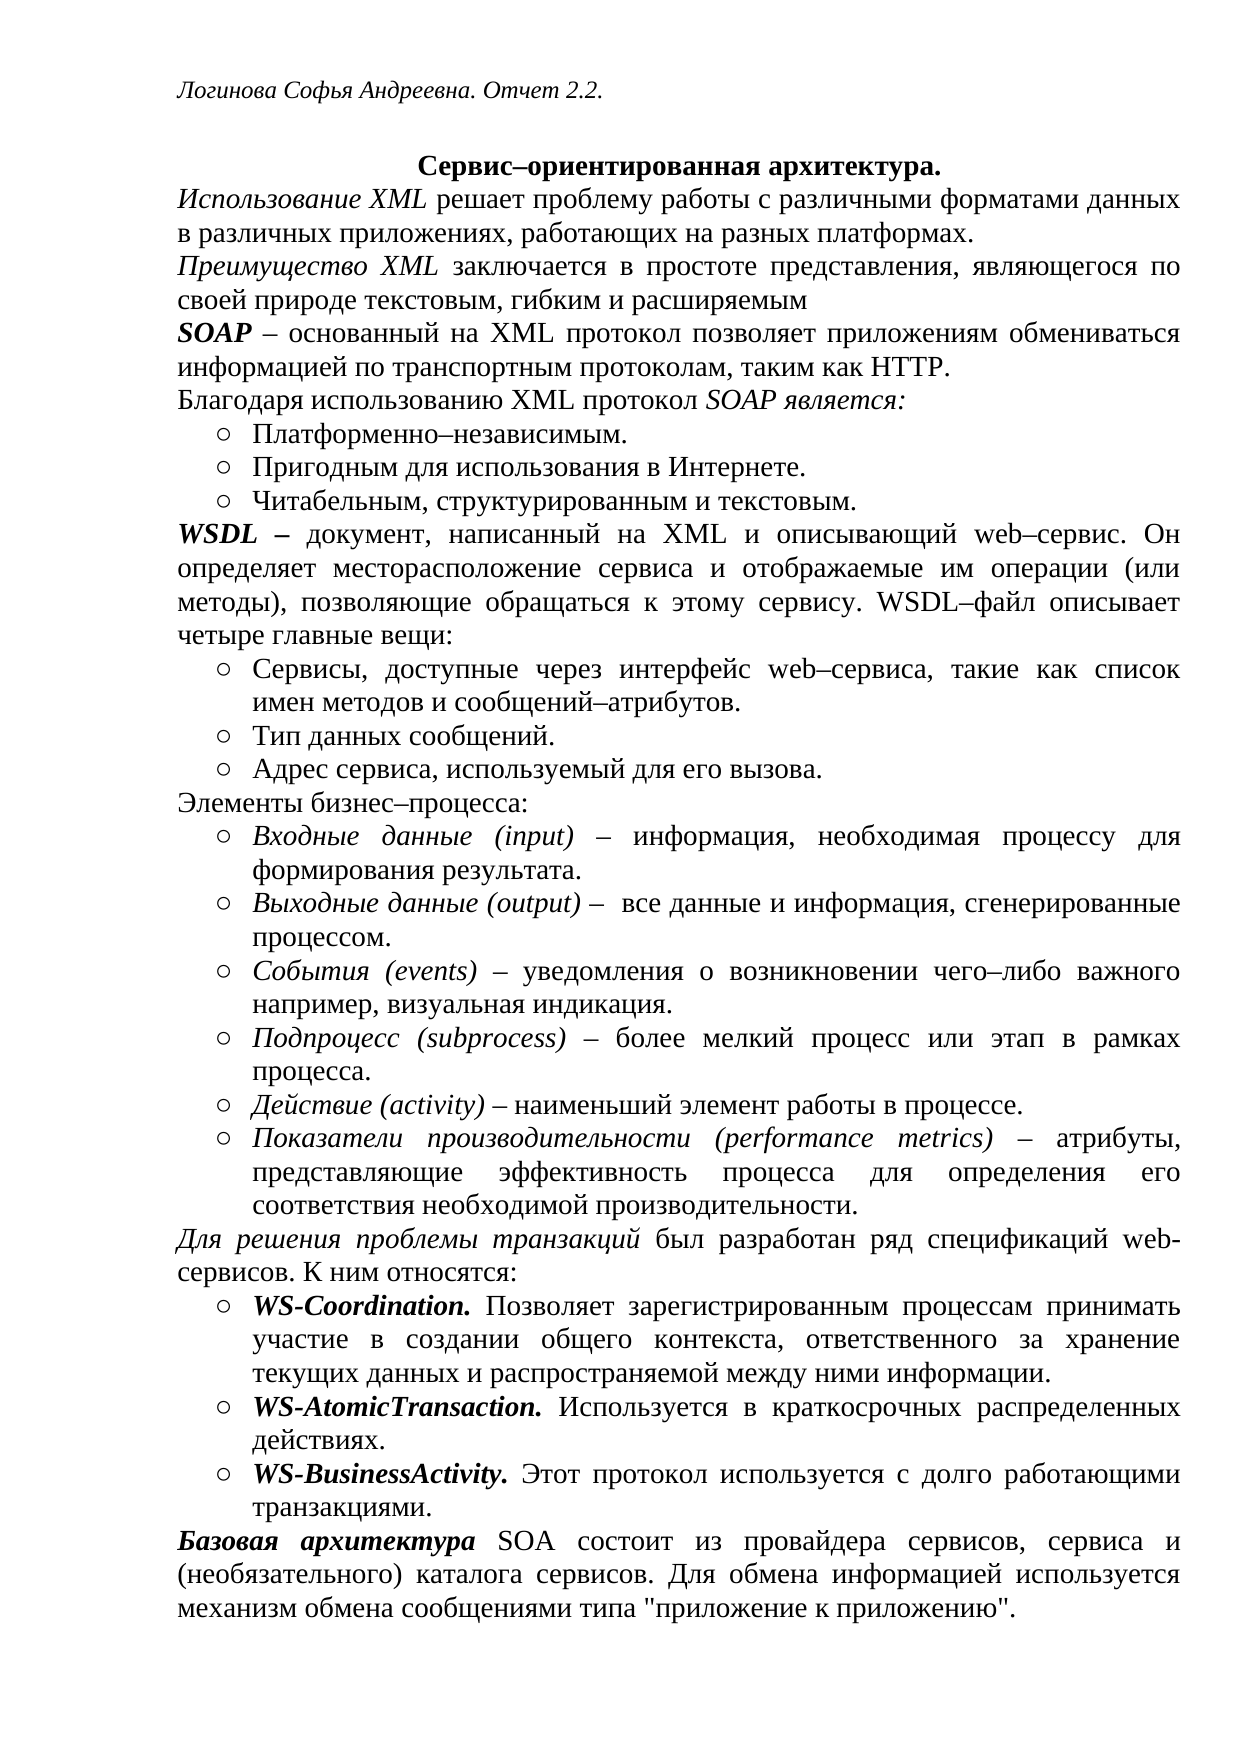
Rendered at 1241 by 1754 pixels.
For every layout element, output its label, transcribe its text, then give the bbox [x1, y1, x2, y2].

list Сервисы, доступные через интерфейс web–сервиса, такие как список имен методов и сообщений–атрибутов. [214, 651, 1181, 718]
list WS-BusinessActivity. Этот протокол используется с долго работающими транзакциями. [214, 1456, 1181, 1523]
list Читабельным, структурированным и текстовым. [214, 483, 1181, 517]
list WS-Coordination. Позволяет зарегистрированным процессам принимать участие в создании общего контекста, ответственного за хранение текущих данных и распространяемой между ними информации. [214, 1288, 1181, 1389]
text Использование XML решает проблему работы с различными форматами данных в различных приложениях, работающих на разных платформах. [177, 181, 1181, 248]
list Пригодным для использования в Интернете. [214, 449, 1181, 483]
list WS-AtomicTransaction. Используется в краткосрочных распределенных действиях. [214, 1389, 1181, 1456]
list Тип данных сообщений. [214, 718, 1181, 751]
text Для решения проблемы транзакций был разработан ряд спецификаций web-сервисов. К ним относятся: [177, 1221, 1181, 1288]
list Показатели производительности (performance metrics) – атрибуты, представляющие эффективность процесса для определения его соответствия необходимой производительности. [214, 1120, 1181, 1221]
list Действие (activity) – наименьший элемент работы в процессе. [214, 1087, 1181, 1120]
list События (events) – уведомления о возникновении чего–либо важного например, визуальная индикация. [214, 953, 1181, 1020]
list Входные данные (input) – информация, необходимая процессу для формирования результата. [214, 818, 1181, 886]
text Преимущество XML заключается в простоте представления, являющегося по своей природе текстовым, гибким и расширяемым [177, 248, 1181, 315]
text SOAP – основанный на XML протокол позволяет приложениям обмениваться информацией по транспортным протоколам, таким как HTTP. [177, 315, 1181, 382]
list Адрес сервиса, используемый для его вызова. [214, 751, 1181, 785]
list Подпроцесс (subprocess) – более мелкий процесс или этап в рамках процесса. [214, 1020, 1181, 1087]
list Выходные данные (output) – все данные и информация, сгенерированные процессом. [214, 886, 1181, 953]
text Базовая архитектура SOA состоит из провайдера сервисов, сервиса и (необязательного) каталога сервисов. Для обмена информацией используется механизм обмена сообщениями типа "приложение к приложению". [177, 1523, 1181, 1623]
text Элементы бизнес–процесса: [177, 785, 1181, 818]
text Благодаря использованию XML протокол SOAP является: [177, 382, 1181, 416]
list Платформенно–независимым. [214, 416, 1181, 449]
text WSDL – документ, написанный на XML и описывающий web–сервис. Он определяет месторасположение сервиса и отображаемые им операции (или методы), позволяющие обращаться к этому сервису. WSDL–файл описывает четыре главные вещи: [177, 517, 1181, 651]
text Сервис–ориентированная архитектура. [177, 148, 1181, 181]
